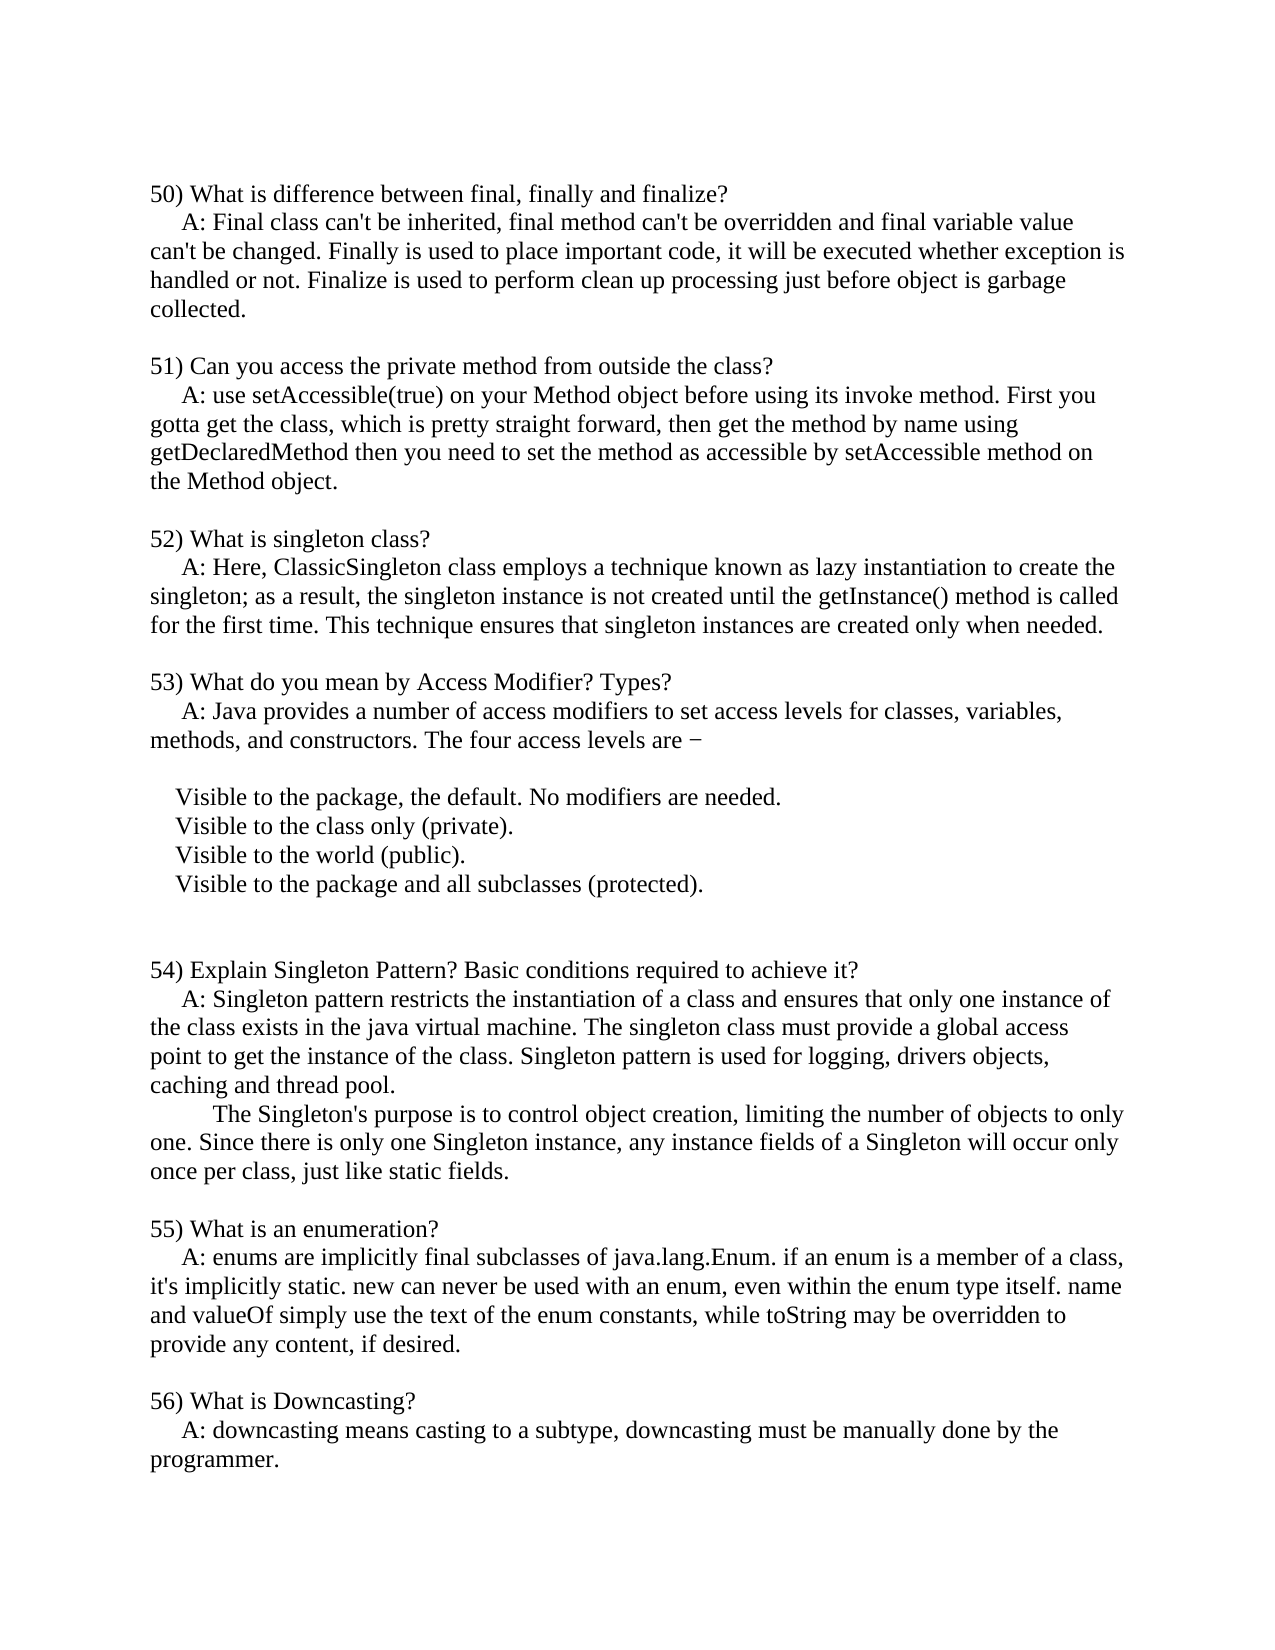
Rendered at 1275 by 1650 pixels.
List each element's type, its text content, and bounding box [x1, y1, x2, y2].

text A: Final class can't be inherited, final method can't be overridden and final variable value can't be changed. Finally is used to place important code, it will be executed whether exception is handled or not. Finalize is used to perform clean up processing just before object is garbage collected. [150, 207, 1125, 322]
text 56) What is Downcasting? [150, 1386, 1125, 1415]
text 54) Explain Singleton Pattern? Basic conditions required to achieve it? [150, 955, 1125, 984]
text A: enums are implicitly final subclasses of java.lang.Enum. if an enum is a member of a class, it's implicitly static. new can never be used with an enum, even within the enum type itself. name and valueOf simply use the text of the enum constants, while toString may be overridden to provide any content, if desired. [150, 1242, 1125, 1357]
text 55) What is an enumeration? [150, 1214, 1125, 1242]
text 51) Can you access the private method from outside the class? [150, 351, 1125, 380]
text Visible to the package and all subclasses (protected). [150, 869, 1125, 897]
text Visible to the package, the default. No modifiers are needed. [150, 782, 1125, 811]
text The Singleton's purpose is to control object creation, limiting the number of objects to only one. Since there is only one Singleton instance, any instance fields of a Singleton will occur only once per class, just like static fields. [150, 1099, 1125, 1185]
text Visible to the class only (private). [150, 811, 1125, 840]
text 52) What is singleton class? [150, 524, 1125, 552]
text Visible to the world (public). [150, 840, 1125, 869]
text 53) What do you mean by Access Modifier? Types? [150, 667, 1125, 696]
text A: downcasting means casting to a subtype, downcasting must be manually done by the programmer. [150, 1415, 1125, 1472]
text A: Here, ClassicSingleton class employs a technique known as lazy instantiation to create the singleton; as a result, the singleton instance is not created until the getInstance() method is called for the first time. This technique ensures that singleton instances are created only when needed. [150, 552, 1125, 639]
text A: Singleton pattern restricts the instantiation of a class and ensures that only one instance of the class exists in the java virtual machine. The singleton class must provide a global access point to get the instance of the class. Singleton pattern is used for logging, drivers objects, caching and thread pool. [150, 984, 1125, 1099]
text A: use setAccessible(true) on your Method object before using its invoke method. First you gotta get the class, which is pretty straight forward, then get the method by name using getDeclaredMethod then you need to set the method as accessible by setAccessible method on the Method object. [150, 380, 1125, 495]
text 50) What is difference between final, finally and finalize? [150, 179, 1125, 207]
text A: Java provides a number of access modifiers to set access levels for classes, variables, methods, and constructors. The four access levels are − [150, 696, 1125, 754]
